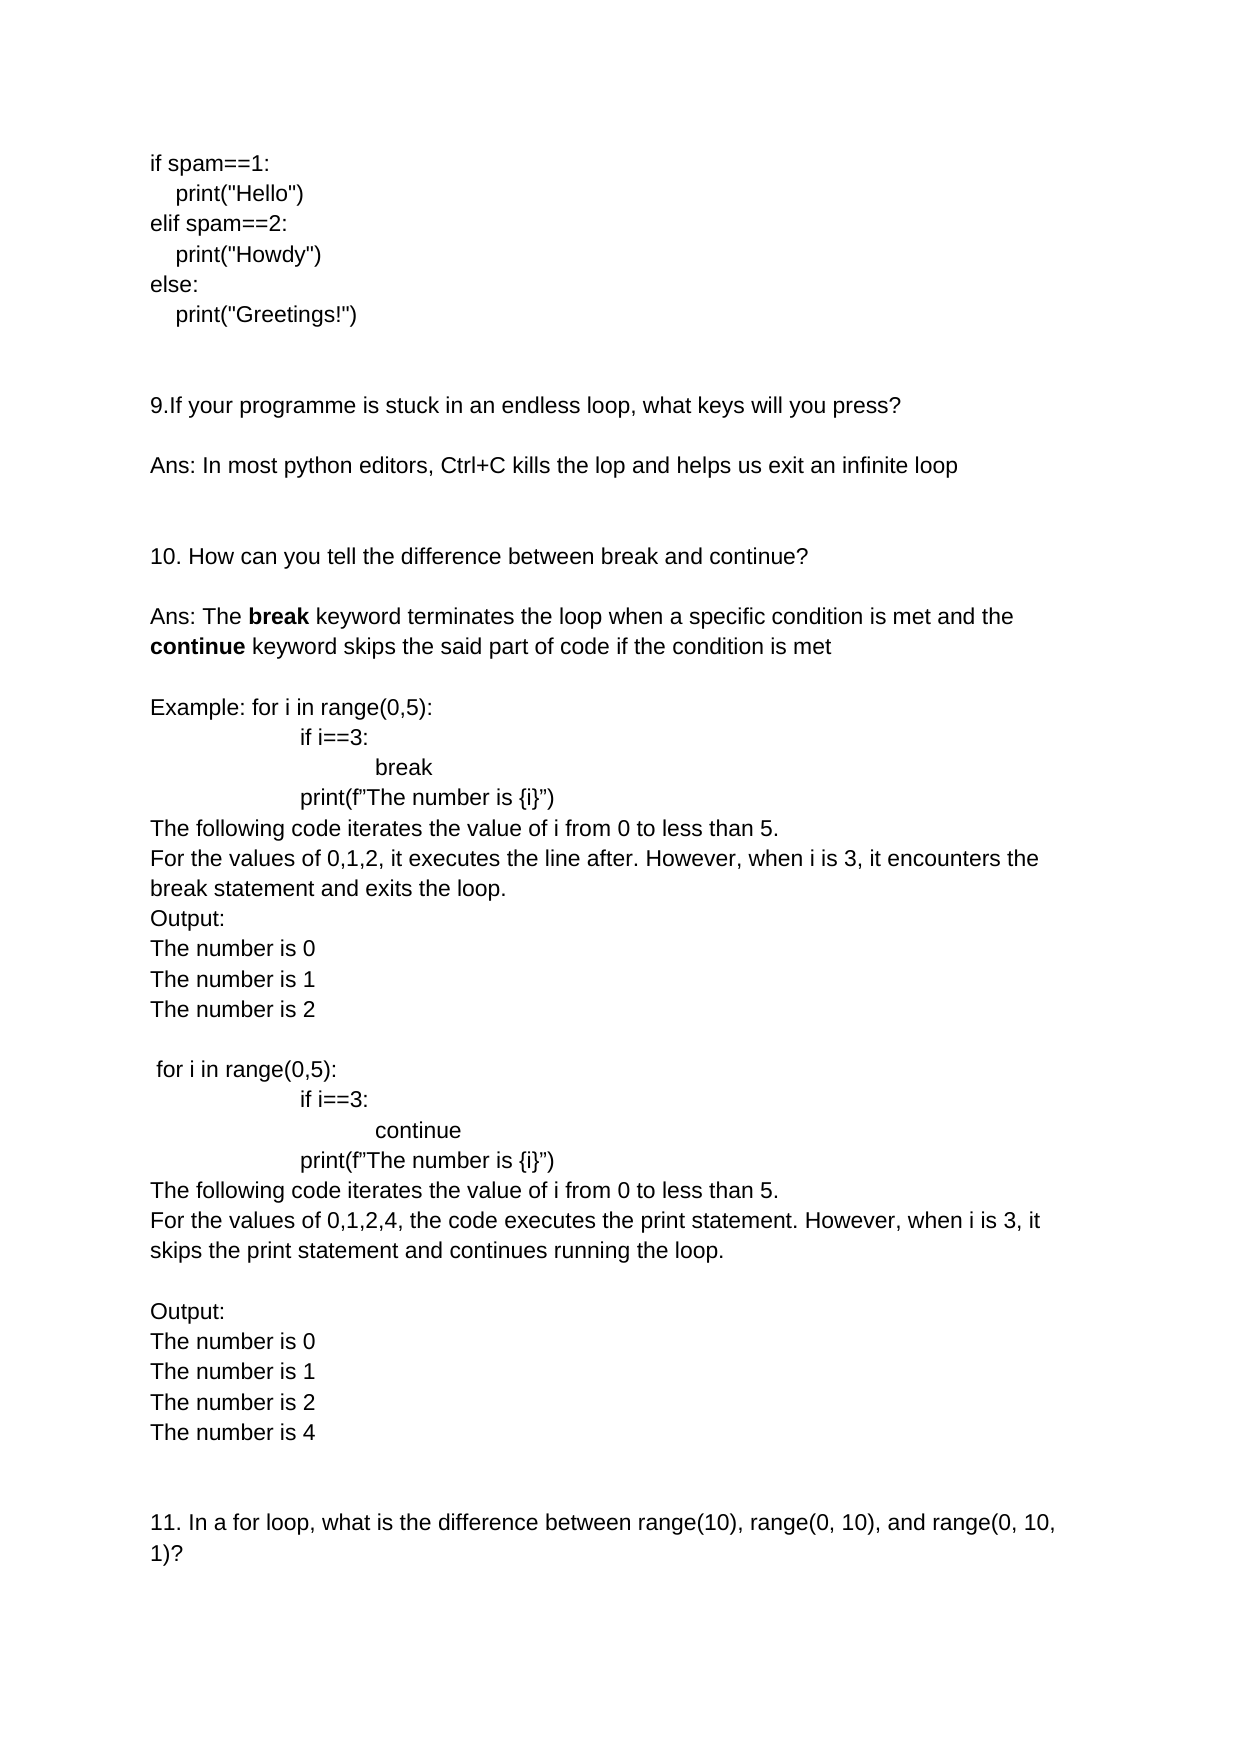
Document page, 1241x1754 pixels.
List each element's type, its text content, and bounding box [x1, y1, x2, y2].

text 11. In a for loop, what is the difference between range(10), range(0, 10), and range(0, 10, 1)? [150, 1509, 1090, 1566]
text break [150, 754, 1090, 781]
text The number is 2 [150, 1388, 1090, 1415]
text Example: for i in range(0,5): [150, 694, 1090, 720]
text For the values of 0,1,2, it executes the line after. However, when i is 3, it encounters the break statement and exits the loop. [150, 845, 1090, 901]
text print("Hello") [150, 180, 1090, 207]
text The number is 4 [150, 1419, 1090, 1445]
text if i==3: [150, 724, 1090, 750]
text Output: [150, 905, 1090, 932]
text 9.If your programme is stuck in an endless loop, what keys will you press? [150, 392, 1090, 418]
text print(f”The number is {i}”) [150, 784, 1090, 811]
text The number is 2 [150, 996, 1090, 1022]
text The number is 1 [150, 966, 1090, 992]
text Ans: The break keyword terminates the loop when a specific condition is met and the continue keyword skips the said part of code if the condition is met [150, 603, 1090, 660]
text if spam==1: [150, 150, 1090, 176]
text elif spam==2: [150, 210, 1090, 237]
text Output: [150, 1298, 1090, 1324]
text The number is 1 [150, 1358, 1090, 1385]
text The number is 0 [150, 1328, 1090, 1354]
text Ans: In most python editors, Ctrl+C kills the lop and helps us exit an infinite loop [150, 452, 1090, 478]
text 10. How can you tell the difference between break and continue? [150, 543, 1090, 569]
text The number is 0 [150, 935, 1090, 962]
text for i in range(0,5): [150, 1056, 1090, 1083]
text The following code iterates the value of i from 0 to less than 5. [150, 1177, 1090, 1203]
text print("Greetings!") [150, 301, 1090, 327]
text if i==3: [150, 1086, 1090, 1113]
text continue [150, 1117, 1090, 1143]
text print("Howdy") [150, 241, 1090, 267]
text For the values of 0,1,2,4, the code executes the print statement. However, when i is 3, it skips the print statement and continues running the loop. [150, 1207, 1090, 1264]
text print(f”The number is {i}”) [150, 1147, 1090, 1173]
text else: [150, 271, 1090, 297]
text The following code iterates the value of i from 0 to less than 5. [150, 814, 1090, 841]
